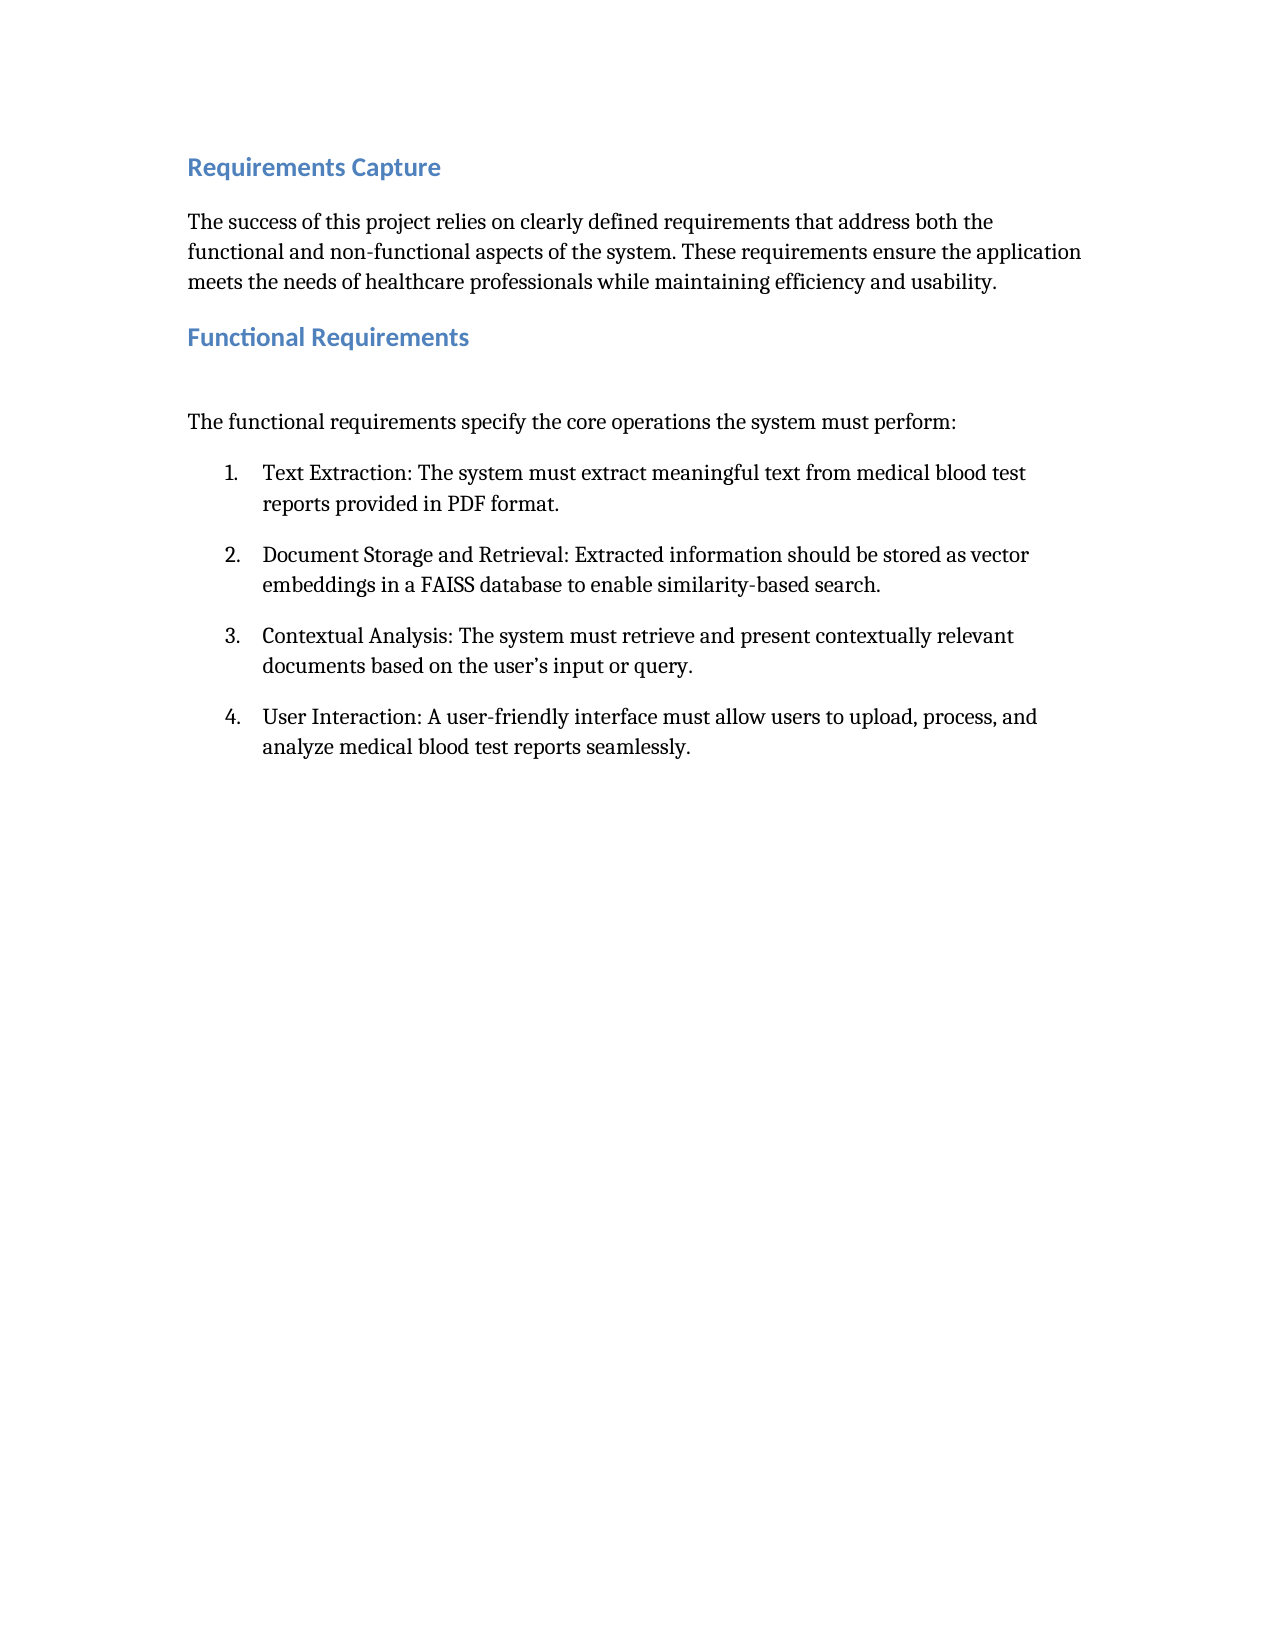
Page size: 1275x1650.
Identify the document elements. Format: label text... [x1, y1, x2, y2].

subtitle The success of this project relies on clearly defined requirements that address both the functional and non-functional aspects of the system. These requirements ensure the application meets the needs of healthcare professionals while maintaining efficiency and usability. [187, 209, 1087, 296]
subtitle Requirements Capture [187, 150, 1087, 183]
subtitle Functional Requirements [187, 320, 1087, 353]
subtitle Contextual Analysis: The system must retrieve and present contextually relevant documents based on the user’s input or query. [225, 623, 1087, 679]
subtitle Document Storage and Retrieval: Extracted information should be stored as vector embeddings in a FAISS database to enable similarity-based search. [225, 541, 1087, 598]
subtitle User Interaction: A user-friendly interface must allow users to upload, process, and analyze medical blood test reports seamlessly. [225, 704, 1087, 761]
subtitle Text Extraction: The system must extract meaningful text from medical blood test reports provided in PDF format. [225, 460, 1087, 517]
subtitle The functional requirements specify the core operations the system must perform: [187, 409, 1087, 436]
